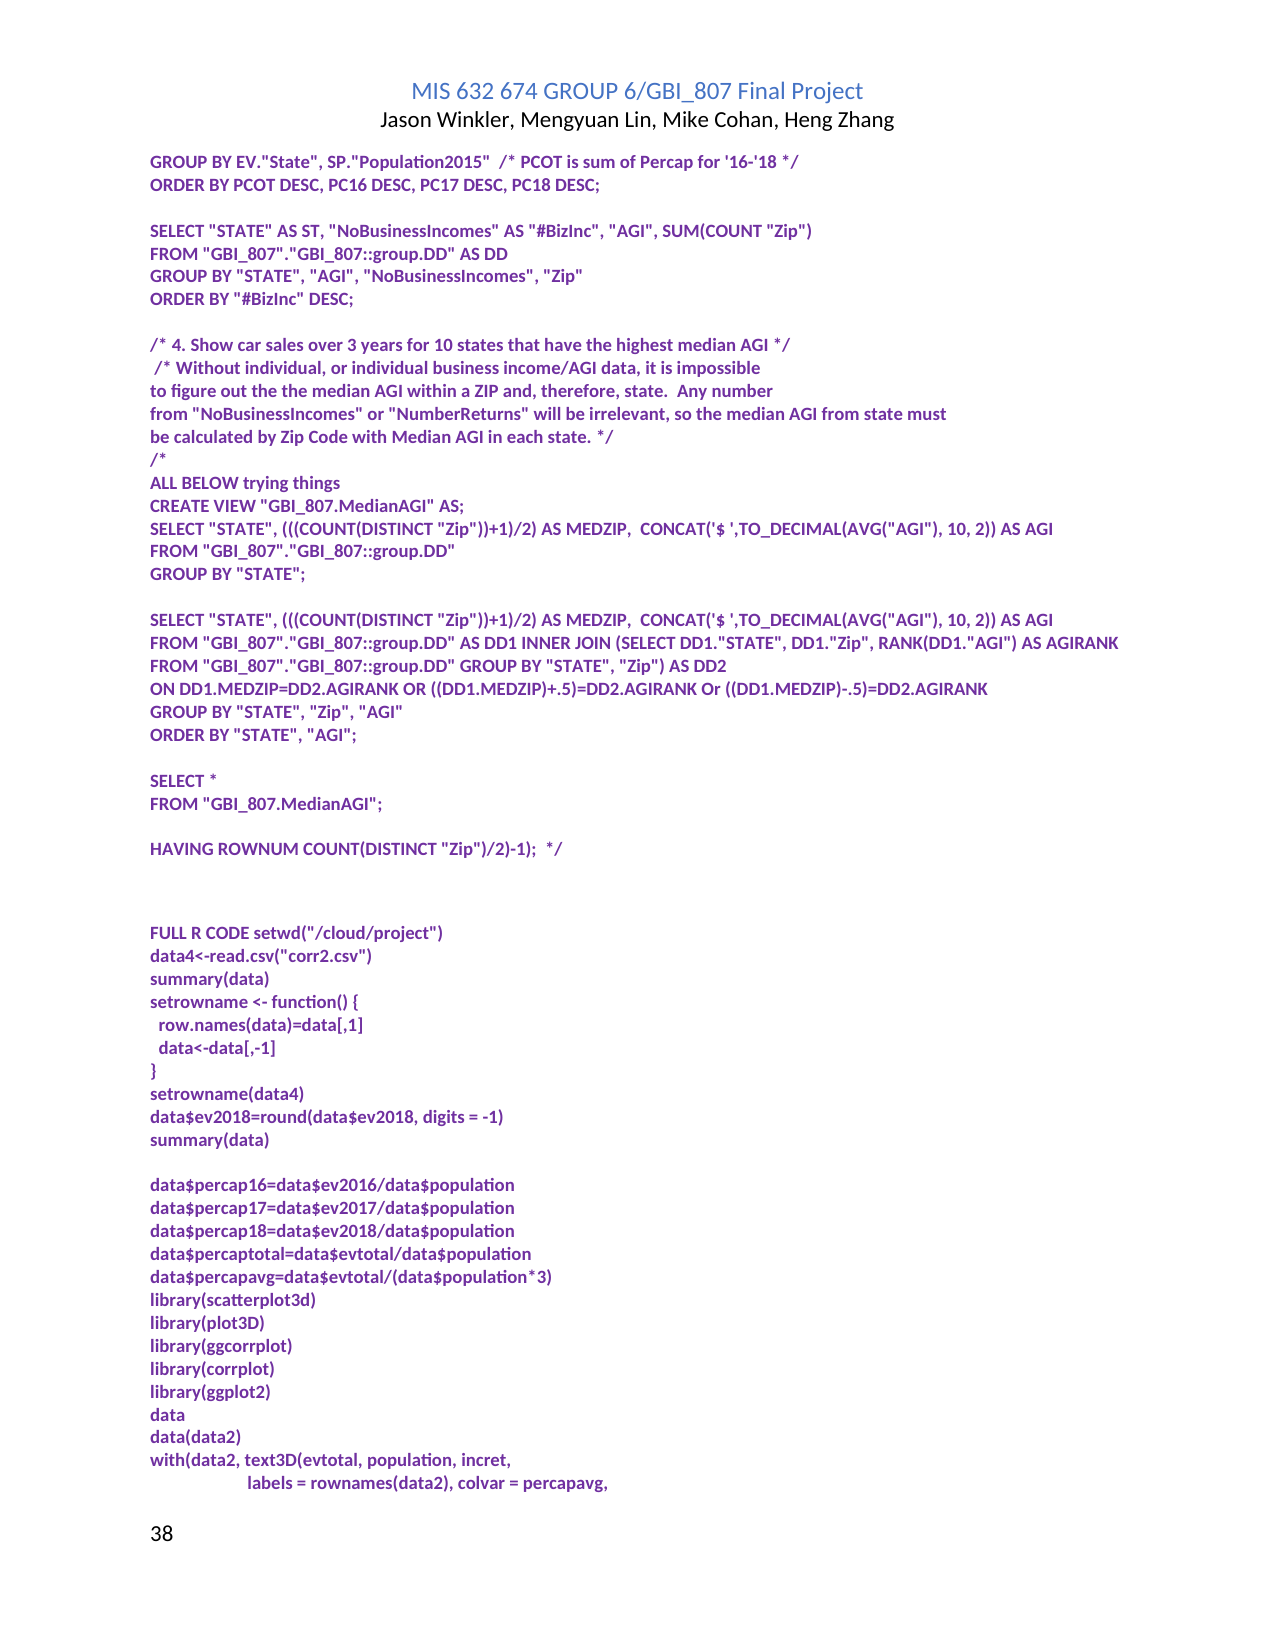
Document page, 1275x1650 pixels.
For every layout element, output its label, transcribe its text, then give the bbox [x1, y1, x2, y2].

text data(data2) [150, 1426, 1125, 1448]
text SELECT "STATE", (((COUNT(DISTINCT "Zip"))+1)/2) AS MEDZIP, CONCAT('$ ',TO_DECIMAL(AVG("AGI"), 10, 2)) AS AGI [150, 608, 1125, 631]
text data$percap17=data$ev2017/data$population [150, 1196, 1125, 1219]
text data$percap18=data$ev2018/data$population [150, 1219, 1125, 1242]
text row.names(data)=data[,1] [150, 1013, 1125, 1036]
text data$percap16=data$ev2016/data$population [150, 1173, 1125, 1196]
text FROM "GBI_807"."GBI_807::group.DD" [150, 539, 1125, 562]
text ORDER BY PCOT DESC, PC16 DESC, PC17 DESC, PC18 DESC; [150, 173, 1125, 196]
text to figure out the the median AGI within a ZIP and, therefore, state. Any number [150, 379, 1125, 402]
text CREATE VIEW "GBI_807.MedianAGI" AS; [150, 494, 1125, 517]
text library(scatterplot3d) [150, 1288, 1125, 1311]
text } [150, 1059, 1125, 1082]
text ORDER BY "STATE", "AGI"; [150, 723, 1125, 746]
text data$percaptotal=data$evtotal/data$population [150, 1242, 1125, 1265]
text HAVING ROWNUM COUNT(DISTINCT "Zip")/2)-1); */ [150, 837, 1125, 860]
text data4<-read.csv("corr2.csv") [150, 944, 1125, 967]
text SELECT "STATE", (((COUNT(DISTINCT "Zip"))+1)/2) AS MEDZIP, CONCAT('$ ',TO_DECIMAL(AVG("AGI"), 10, 2)) AS AGI [150, 517, 1125, 539]
text library(ggcorrplot) [150, 1334, 1125, 1357]
text GROUP BY EV."State", SP."Population2015" /* PCOT is sum of Percap for '16-'18 */ [150, 150, 1125, 173]
text data$percapavg=data$evtotal/(data$population*3) [150, 1265, 1125, 1288]
text library(plot3D) [150, 1311, 1125, 1334]
text /* [150, 448, 1125, 471]
text summary(data) [150, 1128, 1125, 1151]
text FULL R CODE setwd("/cloud/project") [150, 921, 1125, 944]
text labels = rownames(data2), colvar = percapavg, [150, 1471, 1125, 1494]
text library(corrplot) [150, 1357, 1125, 1380]
text setrowname(data4) [150, 1082, 1125, 1105]
text summary(data) [150, 967, 1125, 990]
text /* 4. Show car sales over 3 years for 10 states that have the highest median AGI */ [150, 333, 1125, 356]
text SELECT "STATE" AS ST, "NoBusinessIncomes" AS "#BizInc", "AGI", SUM(COUNT "Zip") [150, 219, 1125, 242]
text FROM "GBI_807"."GBI_807::group.DD" AS DD1 INNER JOIN (SELECT DD1."STATE", DD1."Zip", RANK(DD1."AGI") AS AGIRANK FROM "GBI_807"."GBI_807::group.DD" GROUP BY "STATE", "Zip") AS DD2 [150, 631, 1125, 677]
text be calculated by Zip Code with Median AGI in each state. */ [150, 425, 1125, 448]
text GROUP BY "STATE", "Zip", "AGI" [150, 700, 1125, 723]
text GROUP BY "STATE", "AGI", "NoBusinessIncomes", "Zip" [150, 264, 1125, 287]
text ALL BELOW trying things [150, 471, 1125, 494]
text library(ggplot2) [150, 1380, 1125, 1403]
text FROM "GBI_807"."GBI_807::group.DD" AS DD [150, 242, 1125, 264]
text setrowname <- function() { [150, 990, 1125, 1013]
text data [150, 1403, 1125, 1426]
text from "NoBusinessIncomes" or "NumberReturns" will be irrelevant, so the median AGI from state must [150, 402, 1125, 425]
text GROUP BY "STATE"; [150, 562, 1125, 585]
text SELECT * [150, 769, 1125, 792]
text /* Without individual, or individual business income/AGI data, it is impossible [150, 356, 1125, 379]
text ORDER BY "#BizInc" DESC; [150, 287, 1125, 310]
text ON DD1.MEDZIP=DD2.AGIRANK OR ((DD1.MEDZIP)+.5)=DD2.AGIRANK Or ((DD1.MEDZIP)-.5)=DD2.AGIRANK [150, 677, 1125, 700]
text data$ev2018=round(data$ev2018, digits = -1) [150, 1105, 1125, 1128]
text FROM "GBI_807.MedianAGI"; [150, 792, 1125, 814]
text with(data2, text3D(evtotal, population, incret, [150, 1448, 1125, 1471]
text data<-data[,-1] [150, 1036, 1125, 1059]
